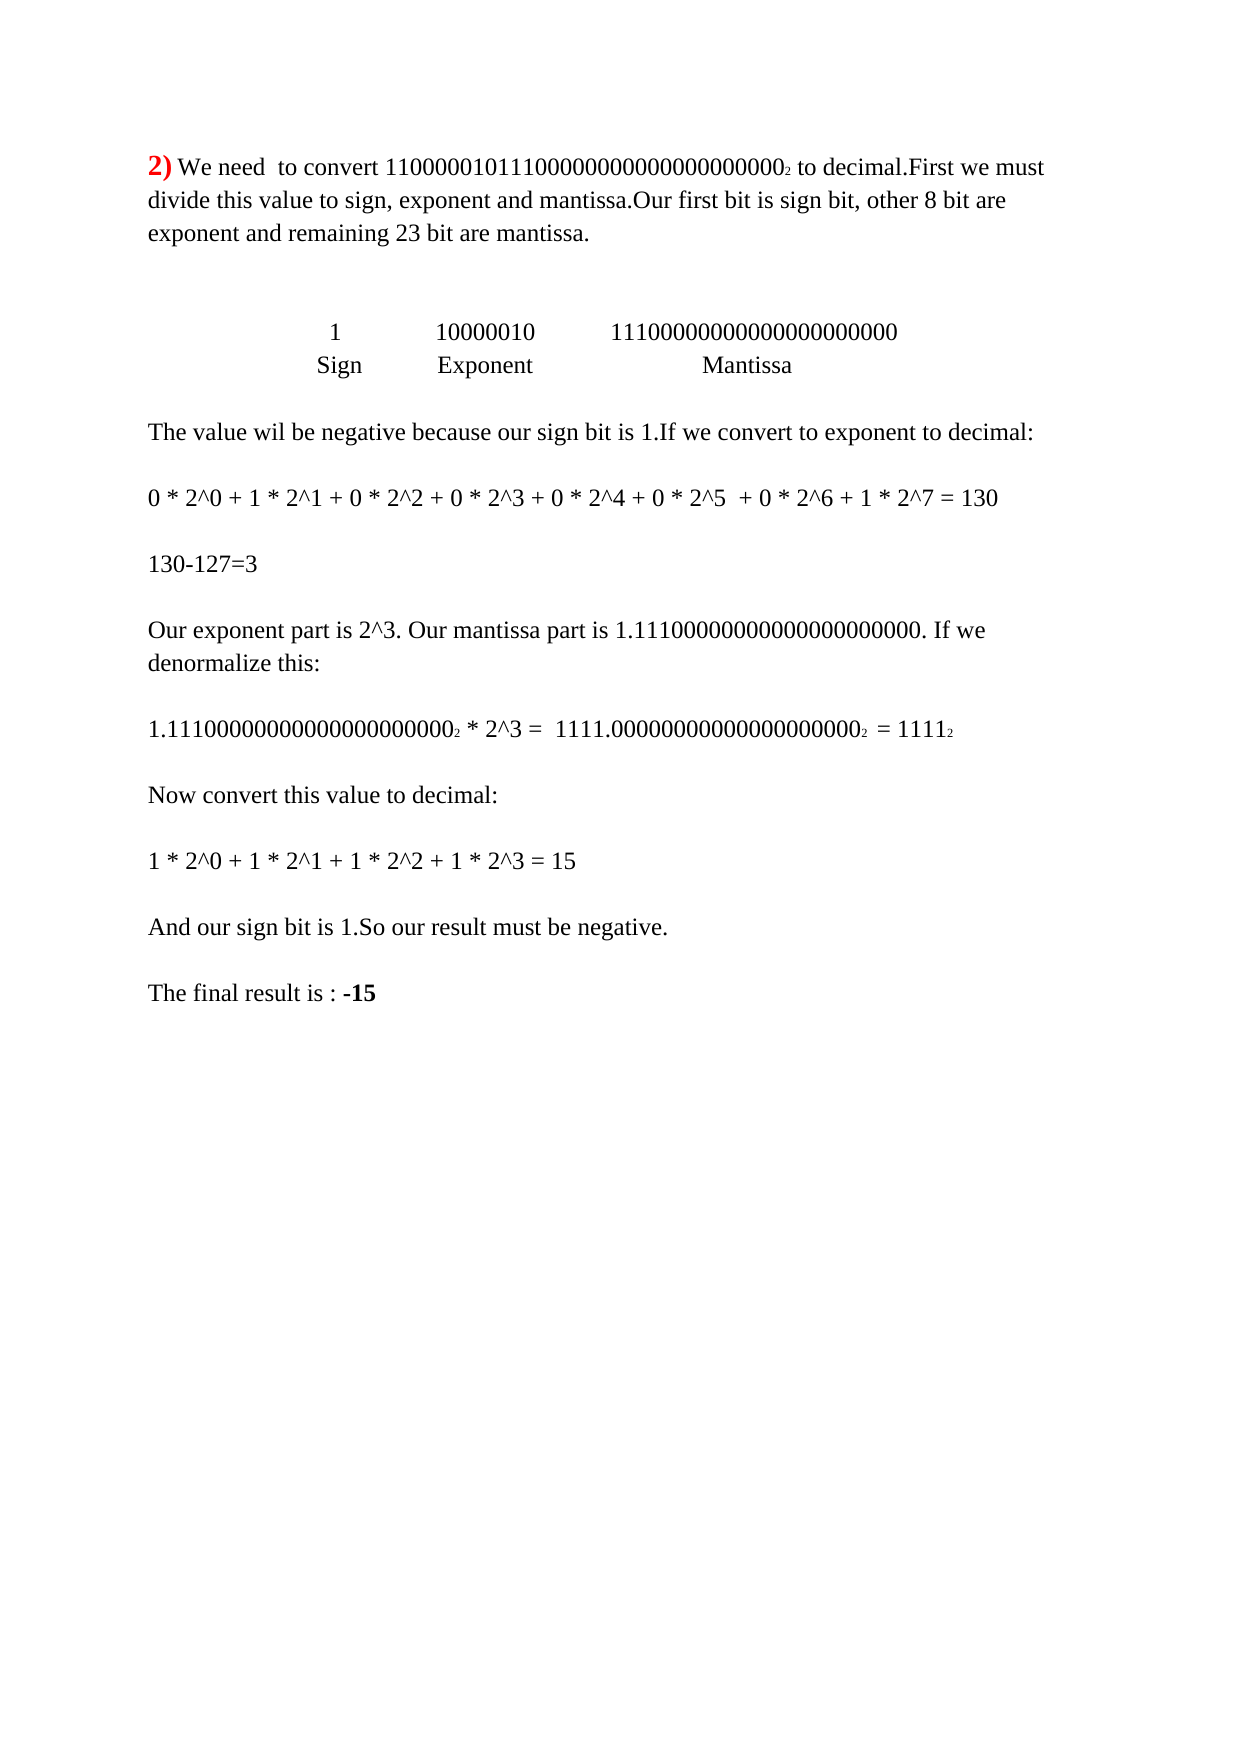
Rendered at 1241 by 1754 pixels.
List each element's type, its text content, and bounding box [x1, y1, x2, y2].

text 130-127=3 [148, 549, 1093, 577]
text The value wil be negative because our sign bit is 1.If we convert to exponent to decimal: [148, 417, 1093, 445]
text And our sign bit is 1.So our result must be negative. [148, 912, 1093, 941]
text 0 * 2^0 + 1 * 2^1 + 0 * 2^2 + 0 * 2^3 + 0 * 2^4 + 0 * 2^5 + 0 * 2^6 + 1 * 2^7 = 130 [148, 483, 1093, 511]
text 1 * 2^0 + 1 * 2^1 + 1 * 2^2 + 1 * 2^3 = 15 [148, 846, 1093, 874]
text Now convert this value to decimal: [148, 780, 1093, 808]
text 2) We need to convert 110000010111000000000000000000002 to decimal.First we must divide this value to sign, exponent and mantissa.Our first bit is sign bit, other 8 bit are exponent and remaining 23 bit are mantissa. [148, 148, 1093, 247]
text 1.111000000000000000000002 * 2^3 = 1111.000000000000000000002 = 11112 [148, 714, 1093, 742]
text The final result is : -15 [148, 978, 1093, 1007]
text Our exponent part is 2^3. Our mantissa part is 1.11100000000000000000000. If we denormalize this: [148, 615, 1093, 676]
text Sign Exponent Mantissa [148, 351, 1093, 379]
text 1 10000010 11100000000000000000000 [148, 317, 1093, 346]
